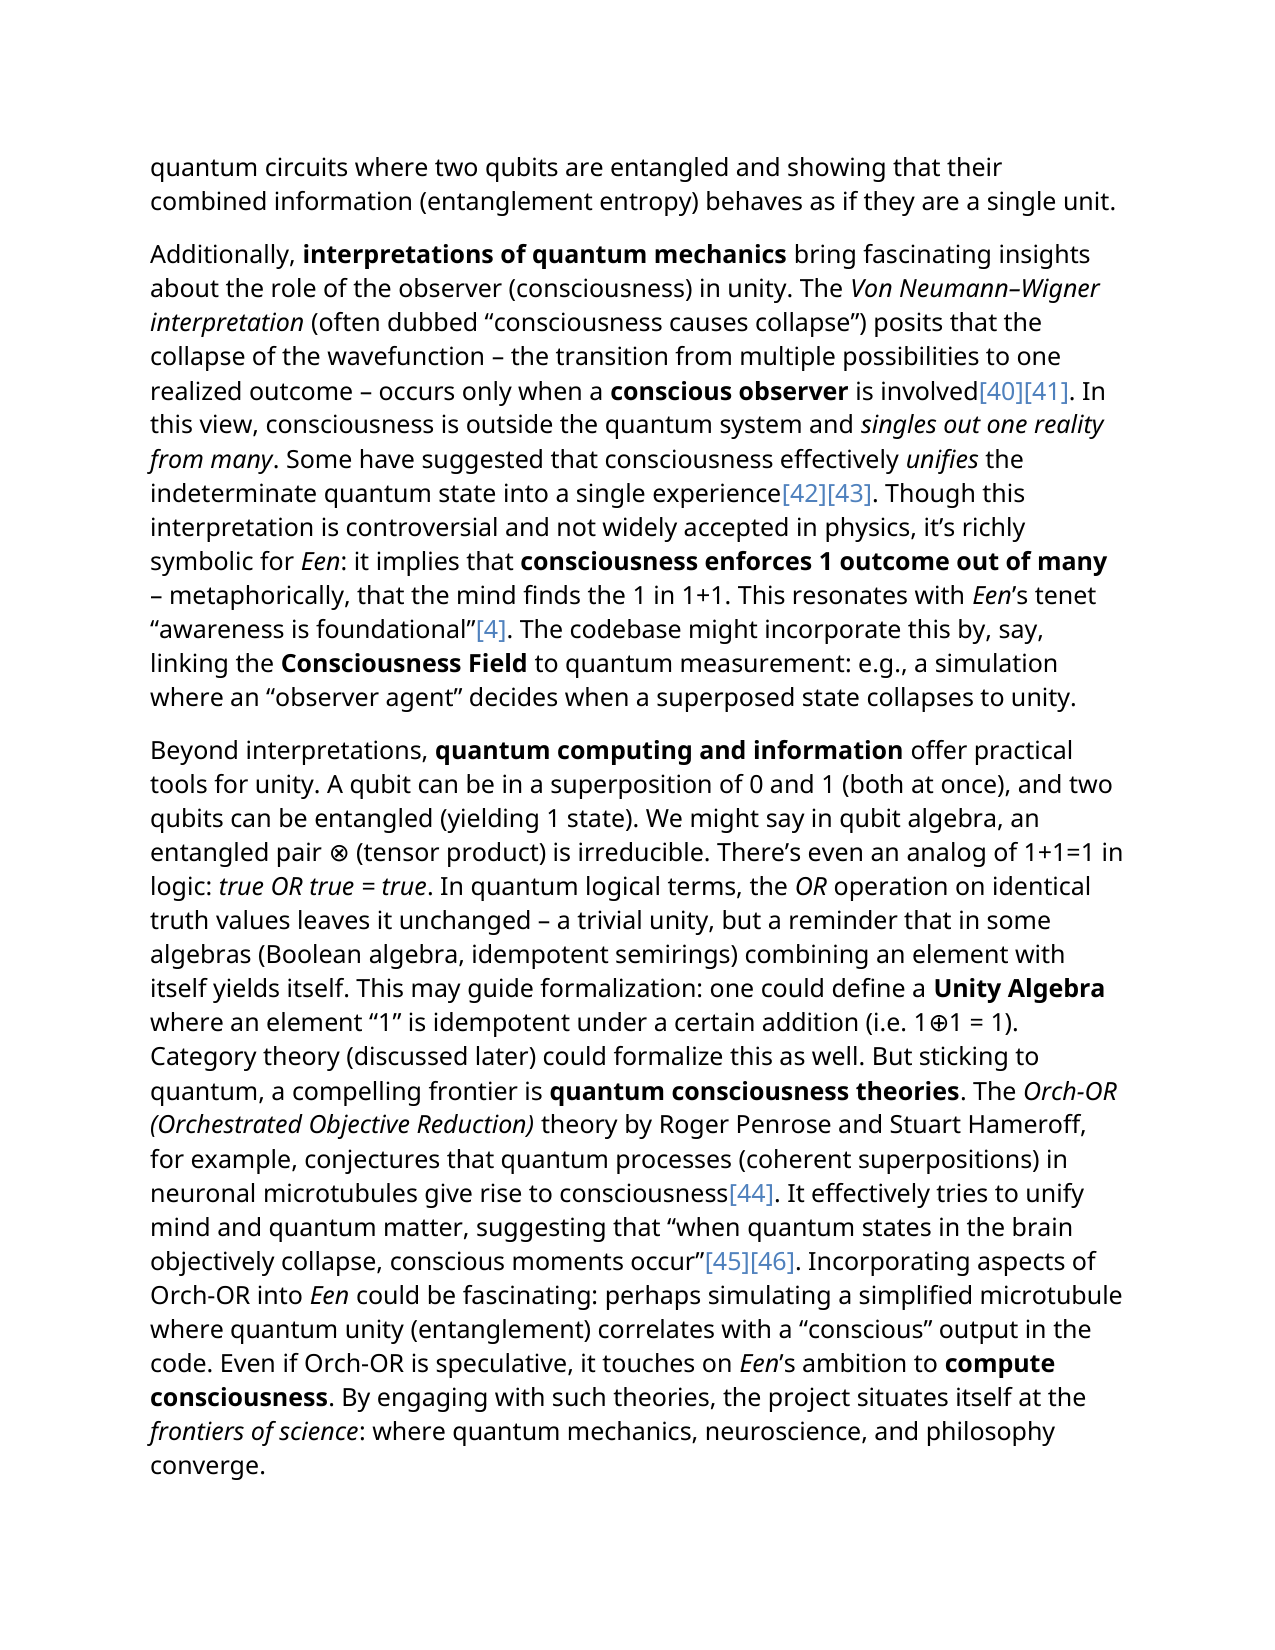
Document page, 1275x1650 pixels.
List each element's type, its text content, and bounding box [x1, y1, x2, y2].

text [150, 150, 1125, 218]
text Additionally, interpretations of quantum mechanics bring fascinating insights about the role of the observer (consciousness) in unity. The Von Neumann–Wigner interpretation (often dubbed “consciousness causes collapse”) posits that the collapse of the wavefunction – the transition from multiple possibilities to one realized outcome – occurs only when a conscious observer is involved[40][41]. In this view, consciousness is outside the quantum system and singles out one reality from many. Some have suggested that consciousness effectively unifies the indeterminate quantum state into a single experience[42][43]. Though this interpretation is controversial and not widely accepted in physics, it’s richly symbolic for Een: it implies that consciousness enforces 1 outcome out of many – metaphorically, that the mind finds the 1 in 1+1. This resonates with Een’s tenet “awareness is foundational”[4]. The codebase might incorporate this by, say, linking the Consciousness Field to quantum measurement: e.g., a simulation where an “observer agent” decides when a superposed state collapses to unity. [150, 237, 1125, 714]
text Beyond interpretations, quantum computing and information offer practical tools for unity. A qubit can be in a superposition of 0 and 1 (both at once), and two qubits can be entangled (yielding 1 state). We might say in qubit algebra, an entangled pair ⊗ (tensor product) is irreducible. There’s even an analog of 1+1=1 in logic: true OR true = true. In quantum logical terms, the OR operation on identical truth values leaves it unchanged – a trivial unity, but a reminder that in some algebras (Boolean algebra, idempotent semirings) combining an element with itself yields itself. This may guide formalization: one could define a Unity Algebra where an element “1” is idempotent under a certain addition (i.e. 1⊕1 = 1). Category theory (discussed later) could formalize this as well. But sticking to quantum, a compelling frontier is quantum consciousness theories. The Orch-OR (Orchestrated Objective Reduction) theory by Roger Penrose and Stuart Hameroff, for example, conjectures that quantum processes (coherent superpositions) in neuronal microtubules give rise to consciousness[44]. It effectively tries to unify mind and quantum matter, suggesting that “when quantum states in the brain objectively collapse, conscious moments occur”[45][46]. Incorporating aspects of Orch-OR into Een could be fascinating: perhaps simulating a simplified microtubule where quantum unity (entanglement) correlates with a “conscious” output in the code. Even if Orch-OR is speculative, it touches on Een’s ambition to compute consciousness. By engaging with such theories, the project situates itself at the frontiers of science: where quantum mechanics, neuroscience, and philosophy converge. [150, 732, 1125, 1482]
